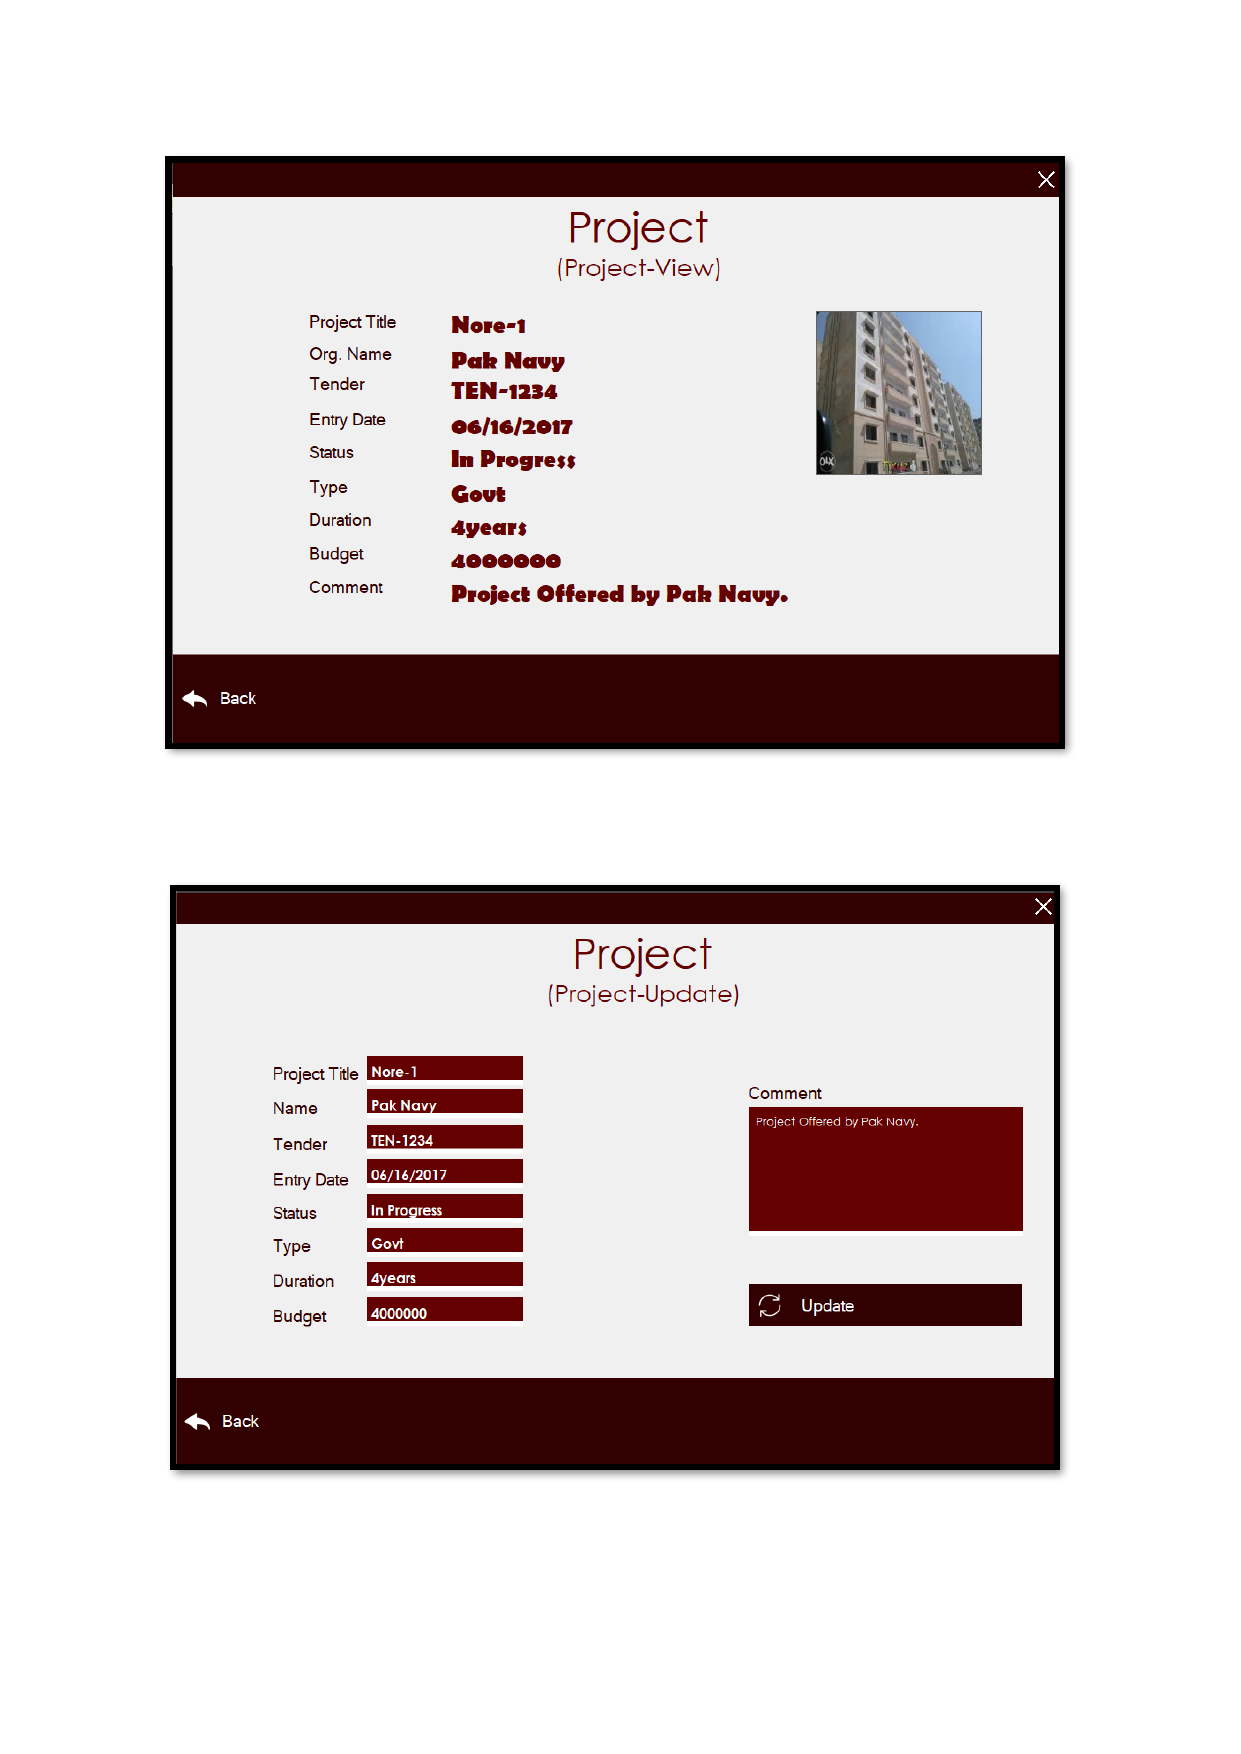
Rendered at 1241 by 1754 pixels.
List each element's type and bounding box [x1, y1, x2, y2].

picture [176, 891, 1054, 1464]
picture [172, 163, 1059, 743]
